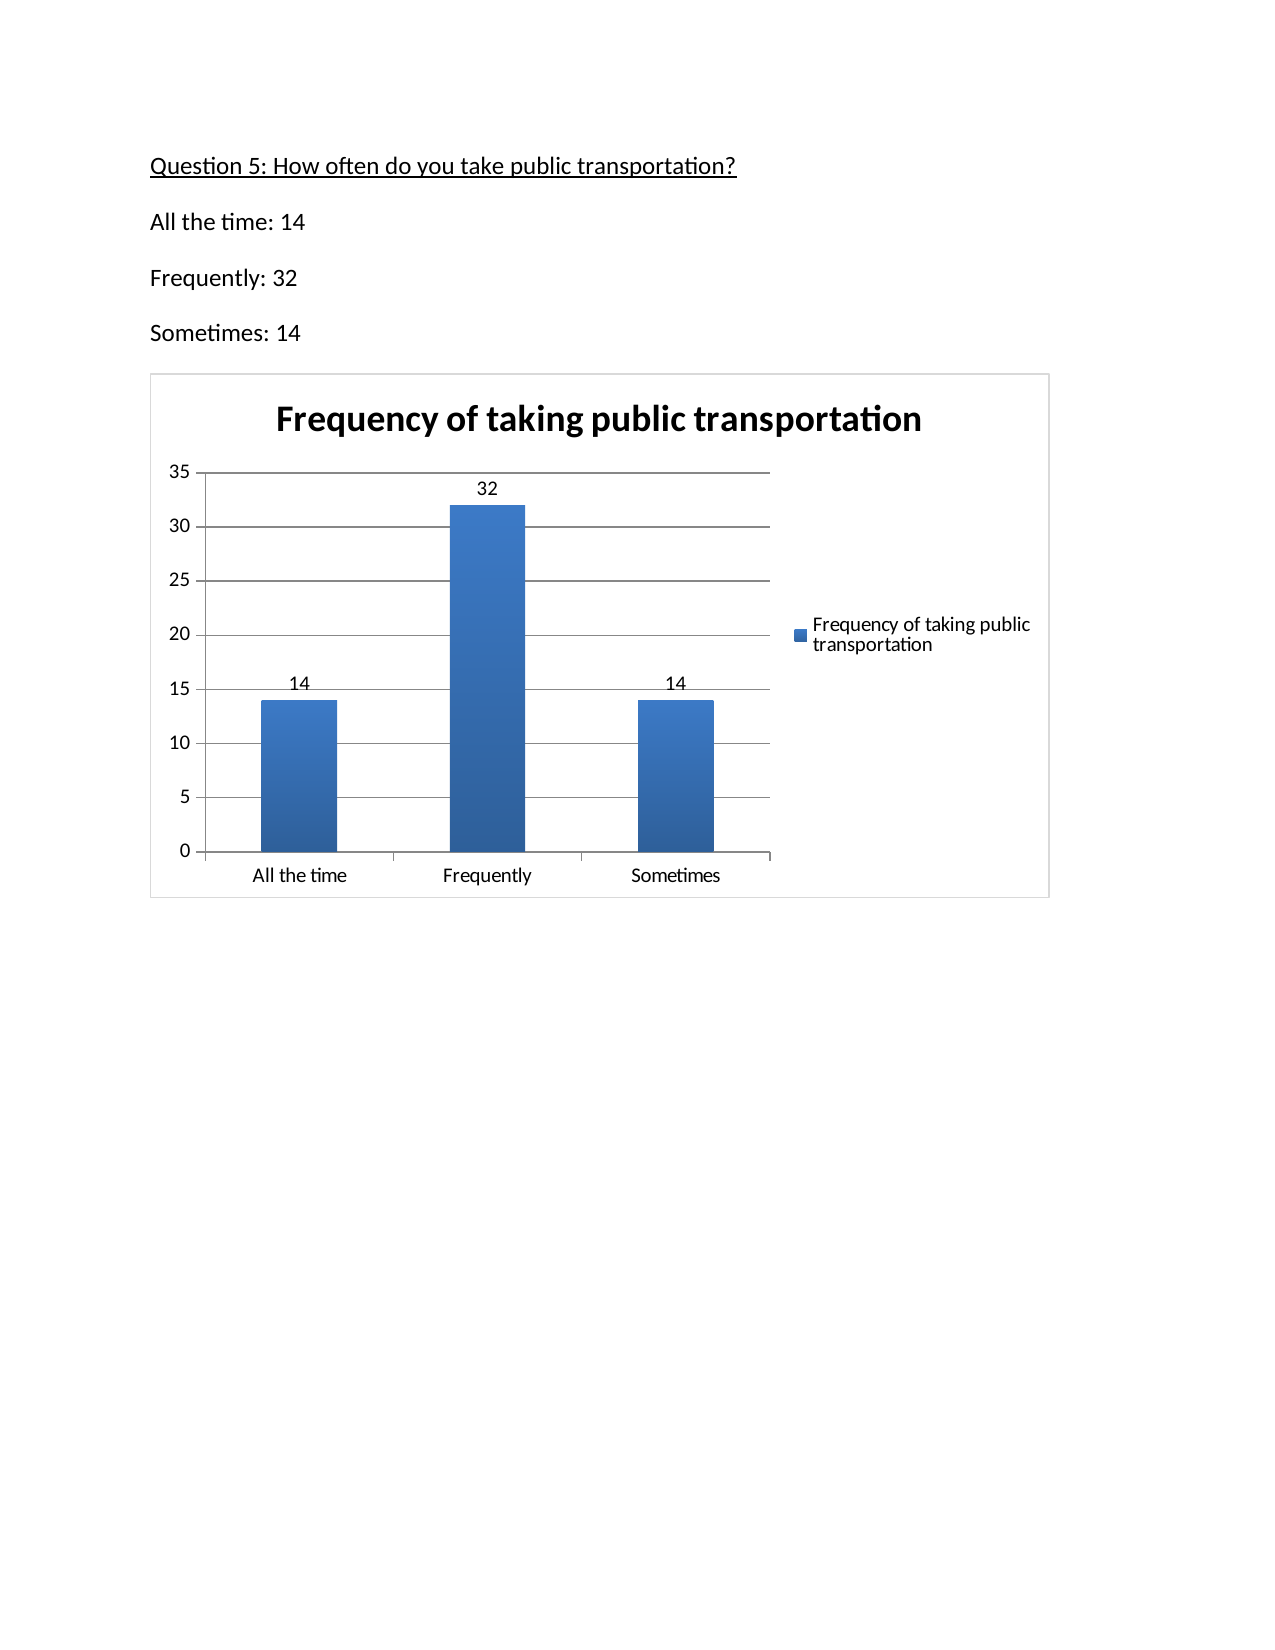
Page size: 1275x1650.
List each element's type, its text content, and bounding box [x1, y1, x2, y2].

text Sometimes: 14 [150, 317, 1125, 348]
text Question 5: How often do you take public transportation? [150, 150, 1125, 181]
text All the time: 14 [150, 206, 1125, 236]
text Frequently: 32 [150, 262, 1125, 292]
